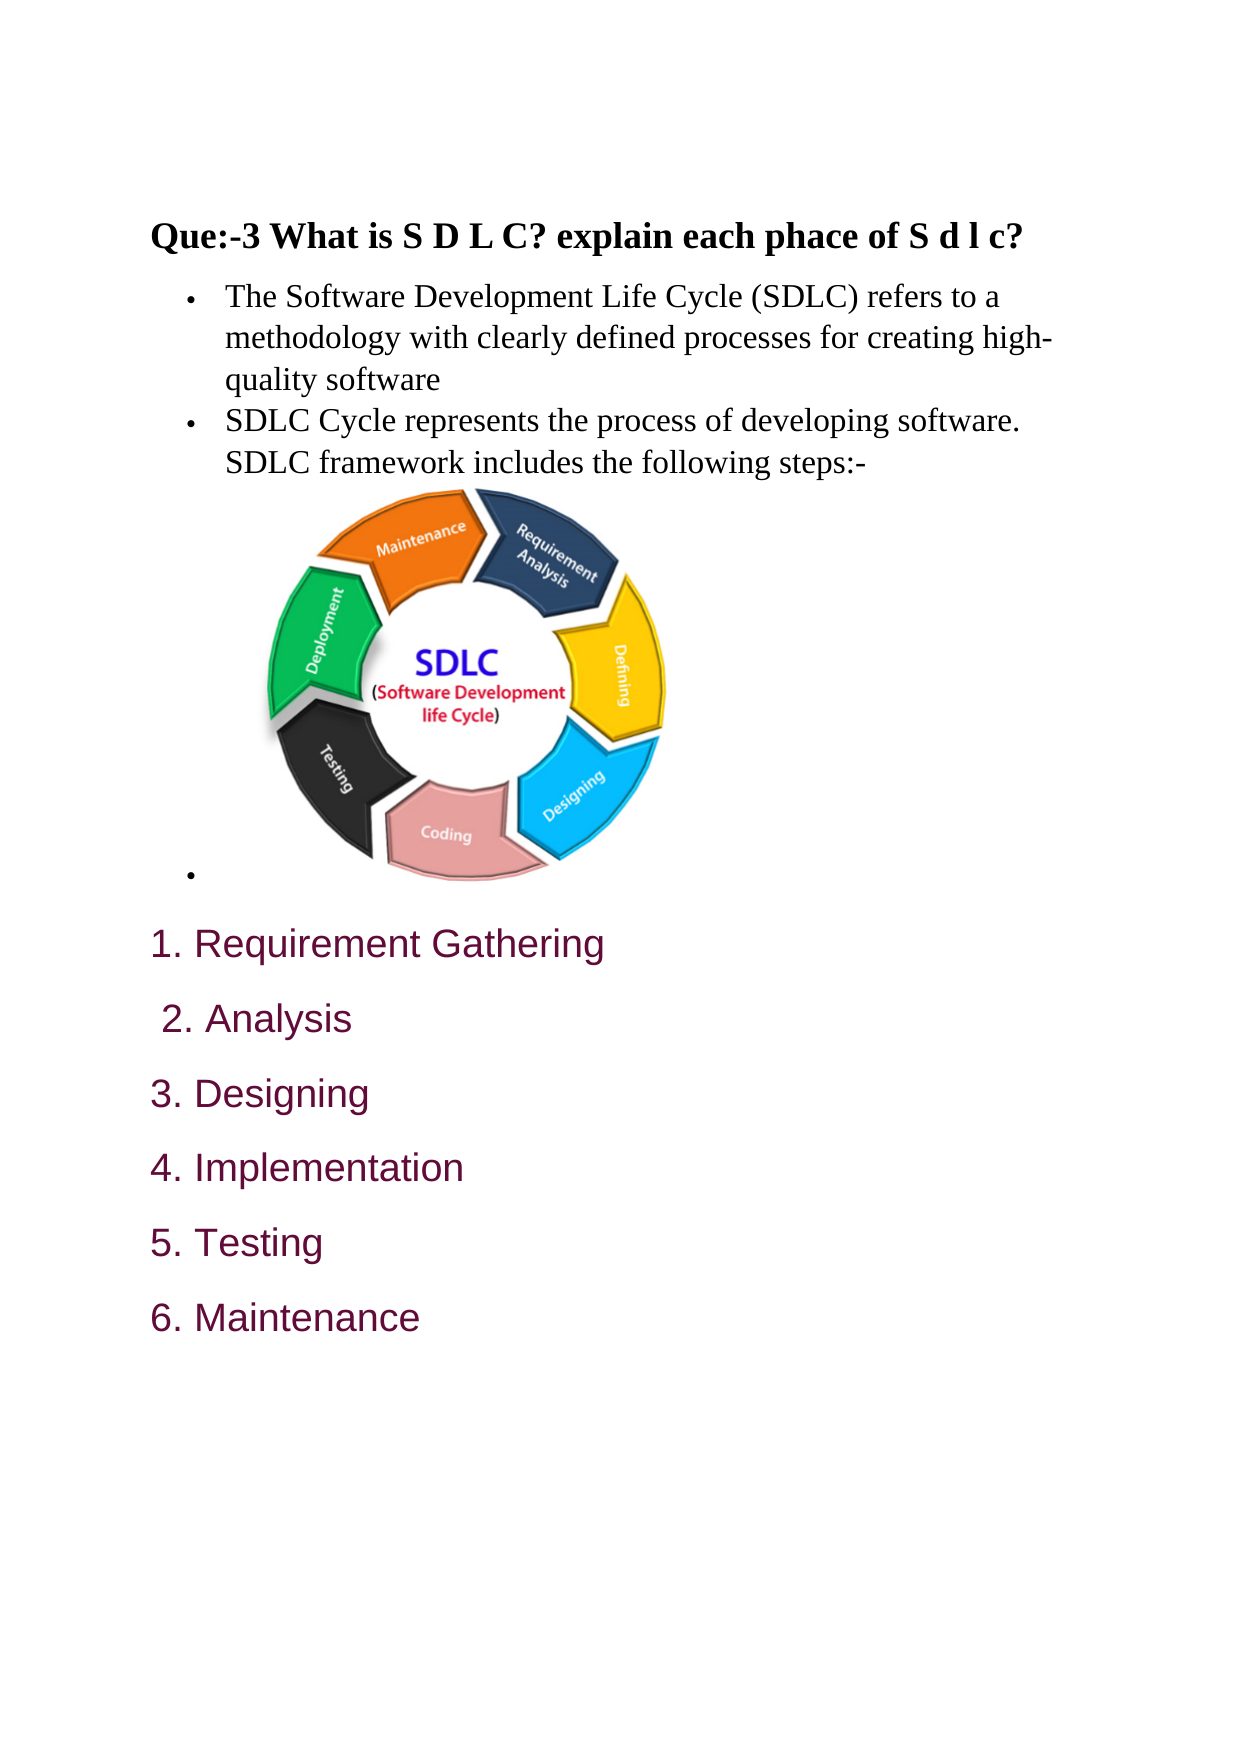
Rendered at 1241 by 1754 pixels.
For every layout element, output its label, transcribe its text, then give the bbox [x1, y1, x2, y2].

text 6. Maintenance [150, 1294, 1090, 1340]
text Que:-3 What is S D L C? explain each phace of S d l c? [150, 213, 1090, 256]
text 5. Testing [150, 1219, 1090, 1265]
text 4. Implementation [150, 1144, 1090, 1190]
text 1. Requirement Gathering [150, 920, 1090, 966]
text 3. Designing [150, 1070, 1090, 1115]
list SDLC Cycle represents the process of developing software. SDLC framework includes the following steps:- [187, 401, 1090, 480]
picture [225, 483, 695, 884]
list The Software Development Life Cycle (SDLC) refers to a methodology with clearly defined processes for creating high-quality software [187, 276, 1090, 397]
text 2. Analysis [150, 995, 1090, 1041]
